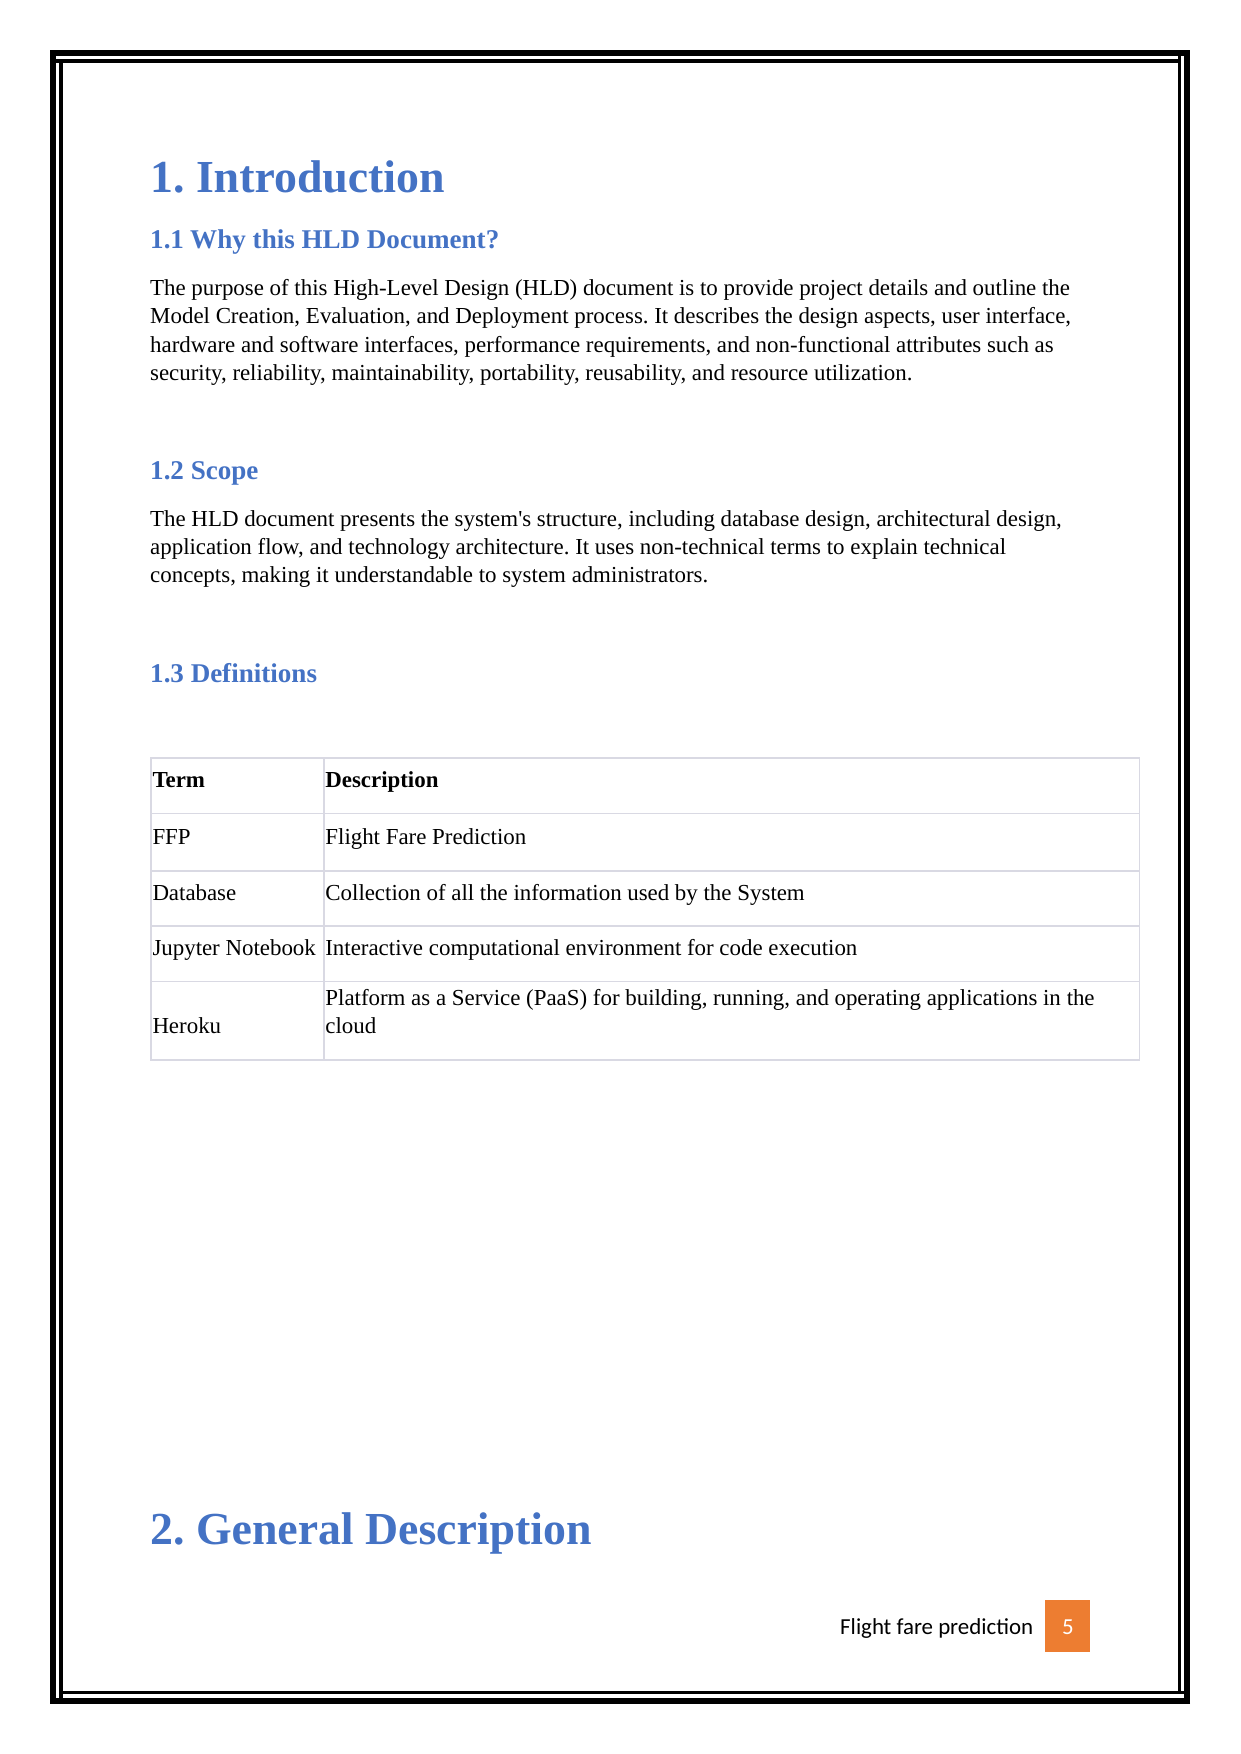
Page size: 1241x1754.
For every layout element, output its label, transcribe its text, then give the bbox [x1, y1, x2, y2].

table_cell Platform as a Service (PaaS) for building, running, and operating applications in the cloud [325, 982, 1139, 1059]
text 1.2 Scope [150, 454, 1090, 486]
table_header Term [152, 759, 323, 813]
table_cell Database [152, 872, 323, 925]
text 2. General Description [150, 1502, 1090, 1554]
text 1.1 Why this HLD Document? [150, 223, 1090, 255]
table_cell Jupyter Notebook [152, 927, 323, 981]
table_cell Flight Fare Prediction [325, 814, 1139, 870]
table_cell Collection of all the information used by the System [325, 872, 1139, 925]
table_cell Heroku [152, 982, 323, 1059]
text The HLD document presents the system's structure, including database design, architectural design, application flow, and technology architecture. It uses non-technical terms to explain technical concepts, making it understandable to system administrators. [150, 504, 1090, 588]
text 1.3 Definitions [150, 657, 1090, 688]
table_header Description [325, 759, 1139, 813]
table_cell Interactive computational environment for code execution [325, 927, 1139, 981]
text The purpose of this High-Level Design (HLD) document is to provide project details and outline the Model Creation, Evaluation, and Deployment process. It describes the design aspects, user interface, hardware and software interfaces, performance requirements, and non-functional attributes such as security, reliability, maintainability, portability, reusability, and resource utilization. [150, 274, 1090, 385]
table_cell FFP [152, 814, 323, 870]
text 1. Introduction [150, 150, 1090, 203]
